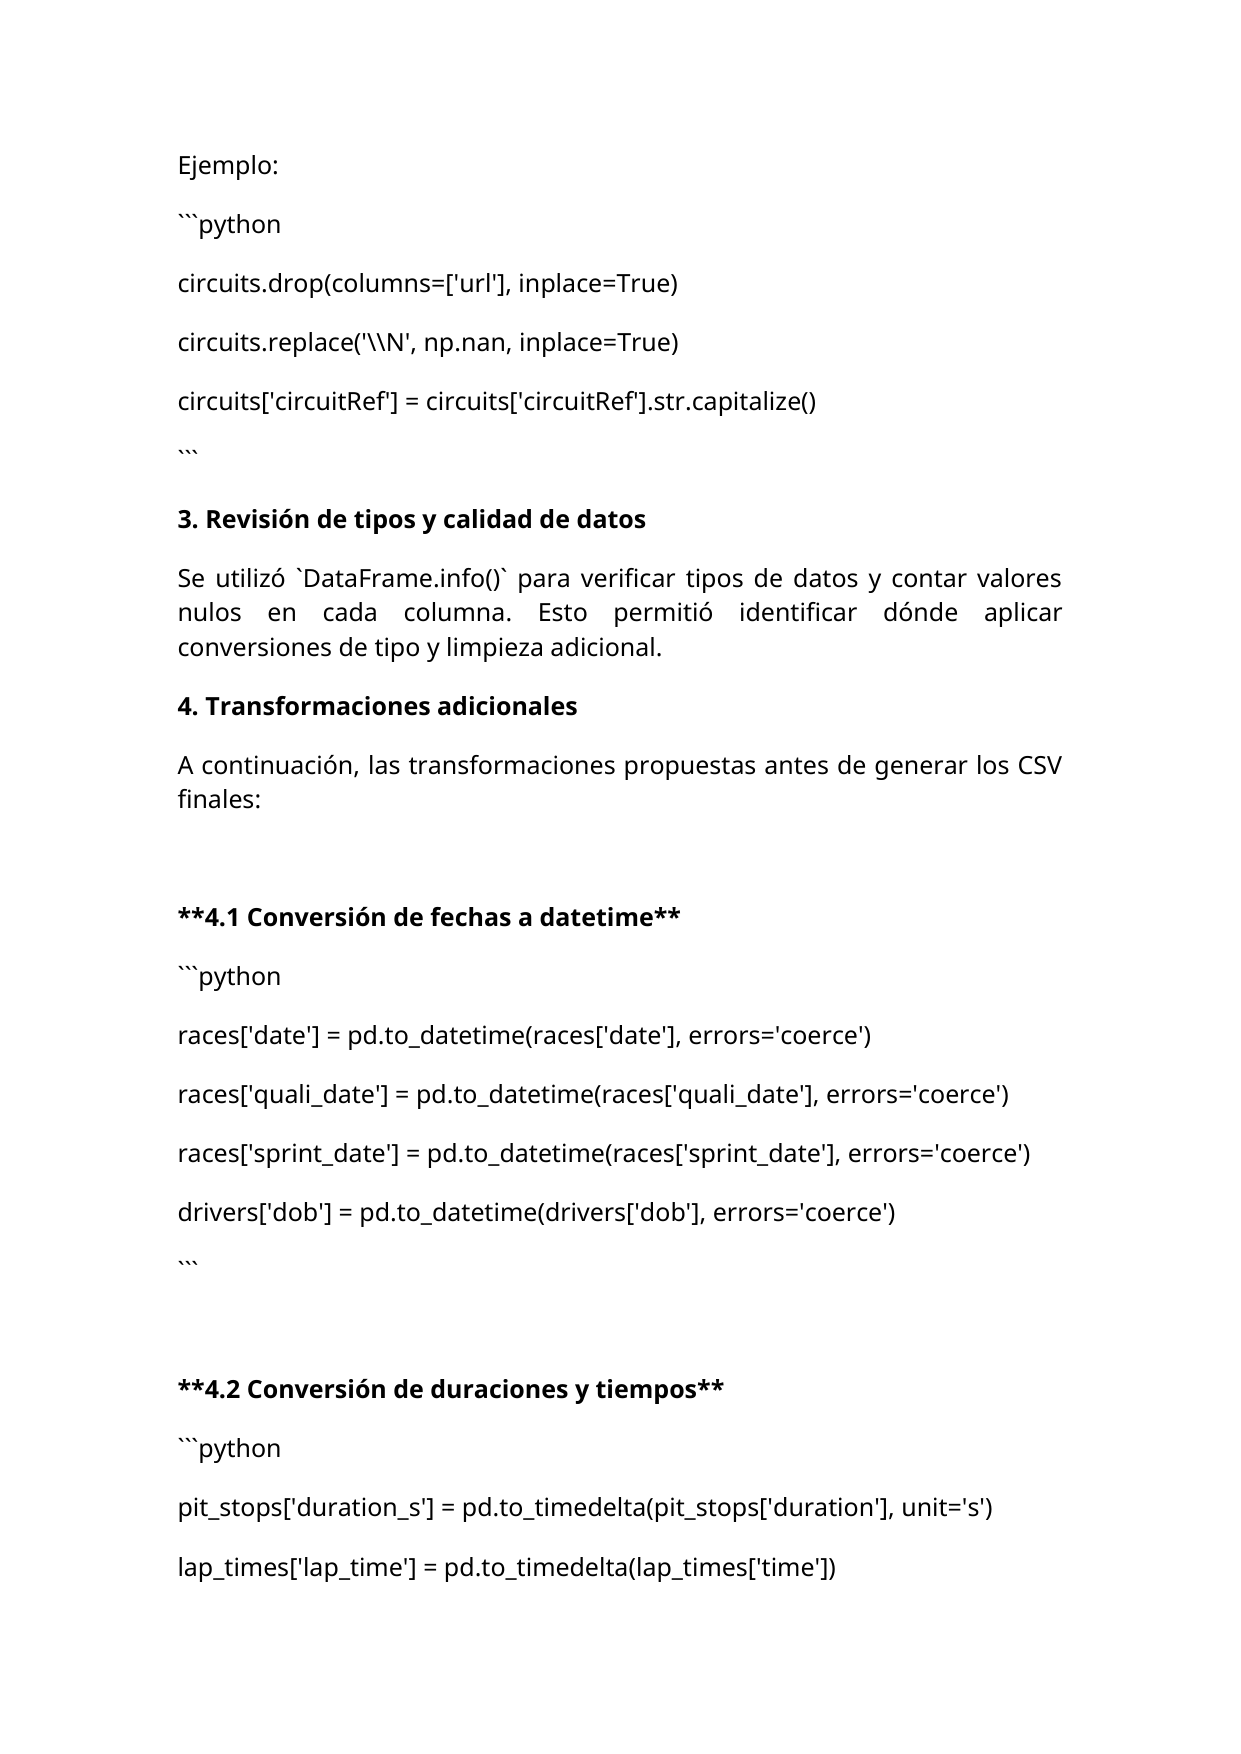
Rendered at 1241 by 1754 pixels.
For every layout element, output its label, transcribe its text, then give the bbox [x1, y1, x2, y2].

text 4. Transformaciones adicionales [177, 688, 1063, 722]
text ```python [177, 958, 1063, 993]
text ``` [177, 443, 1063, 477]
text circuits.replace('\\N', np.nan, inplace=True) [177, 325, 1063, 359]
text drivers['dob'] = pd.to_datetime(drivers['dob'], errors='coerce') [177, 1195, 1063, 1229]
text ```python [177, 207, 1063, 241]
text **4.2 Conversión de duraciones y tiempos** [177, 1372, 1063, 1406]
text **4.1 Conversión de fechas a datetime** [177, 899, 1063, 933]
text races['sprint_date'] = pd.to_datetime(races['sprint_date'], errors='coerce') [177, 1136, 1063, 1170]
text circuits['circuitRef'] = circuits['circuitRef'].str.capitalize() [177, 384, 1063, 418]
text races['date'] = pd.to_datetime(races['date'], errors='coerce') [177, 1018, 1063, 1052]
text Se utilizó `DataFrame.info()` para verificar tipos de datos y contar valores nulos en cada columna. Esto permitió identificar dónde aplicar conversiones de tipo y limpieza adicional. [177, 561, 1063, 663]
text lap_times['lap_time'] = pd.to_timedelta(lap_times['time']) [177, 1549, 1063, 1583]
text pit_stops['duration_s'] = pd.to_timedelta(pit_stops['duration'], unit='s') [177, 1490, 1063, 1524]
text circuits.drop(columns=['url'], inplace=True) [177, 266, 1063, 300]
text races['quali_date'] = pd.to_datetime(races['quali_date'], errors='coerce') [177, 1077, 1063, 1111]
text ```python [177, 1431, 1063, 1465]
text 3. Revisión de tipos y calidad de datos [177, 502, 1063, 536]
text Ejemplo: [177, 148, 1063, 182]
text ``` [177, 1254, 1063, 1288]
text A continuación, las transformaciones propuestas antes de generar los CSV finales: [177, 747, 1063, 815]
